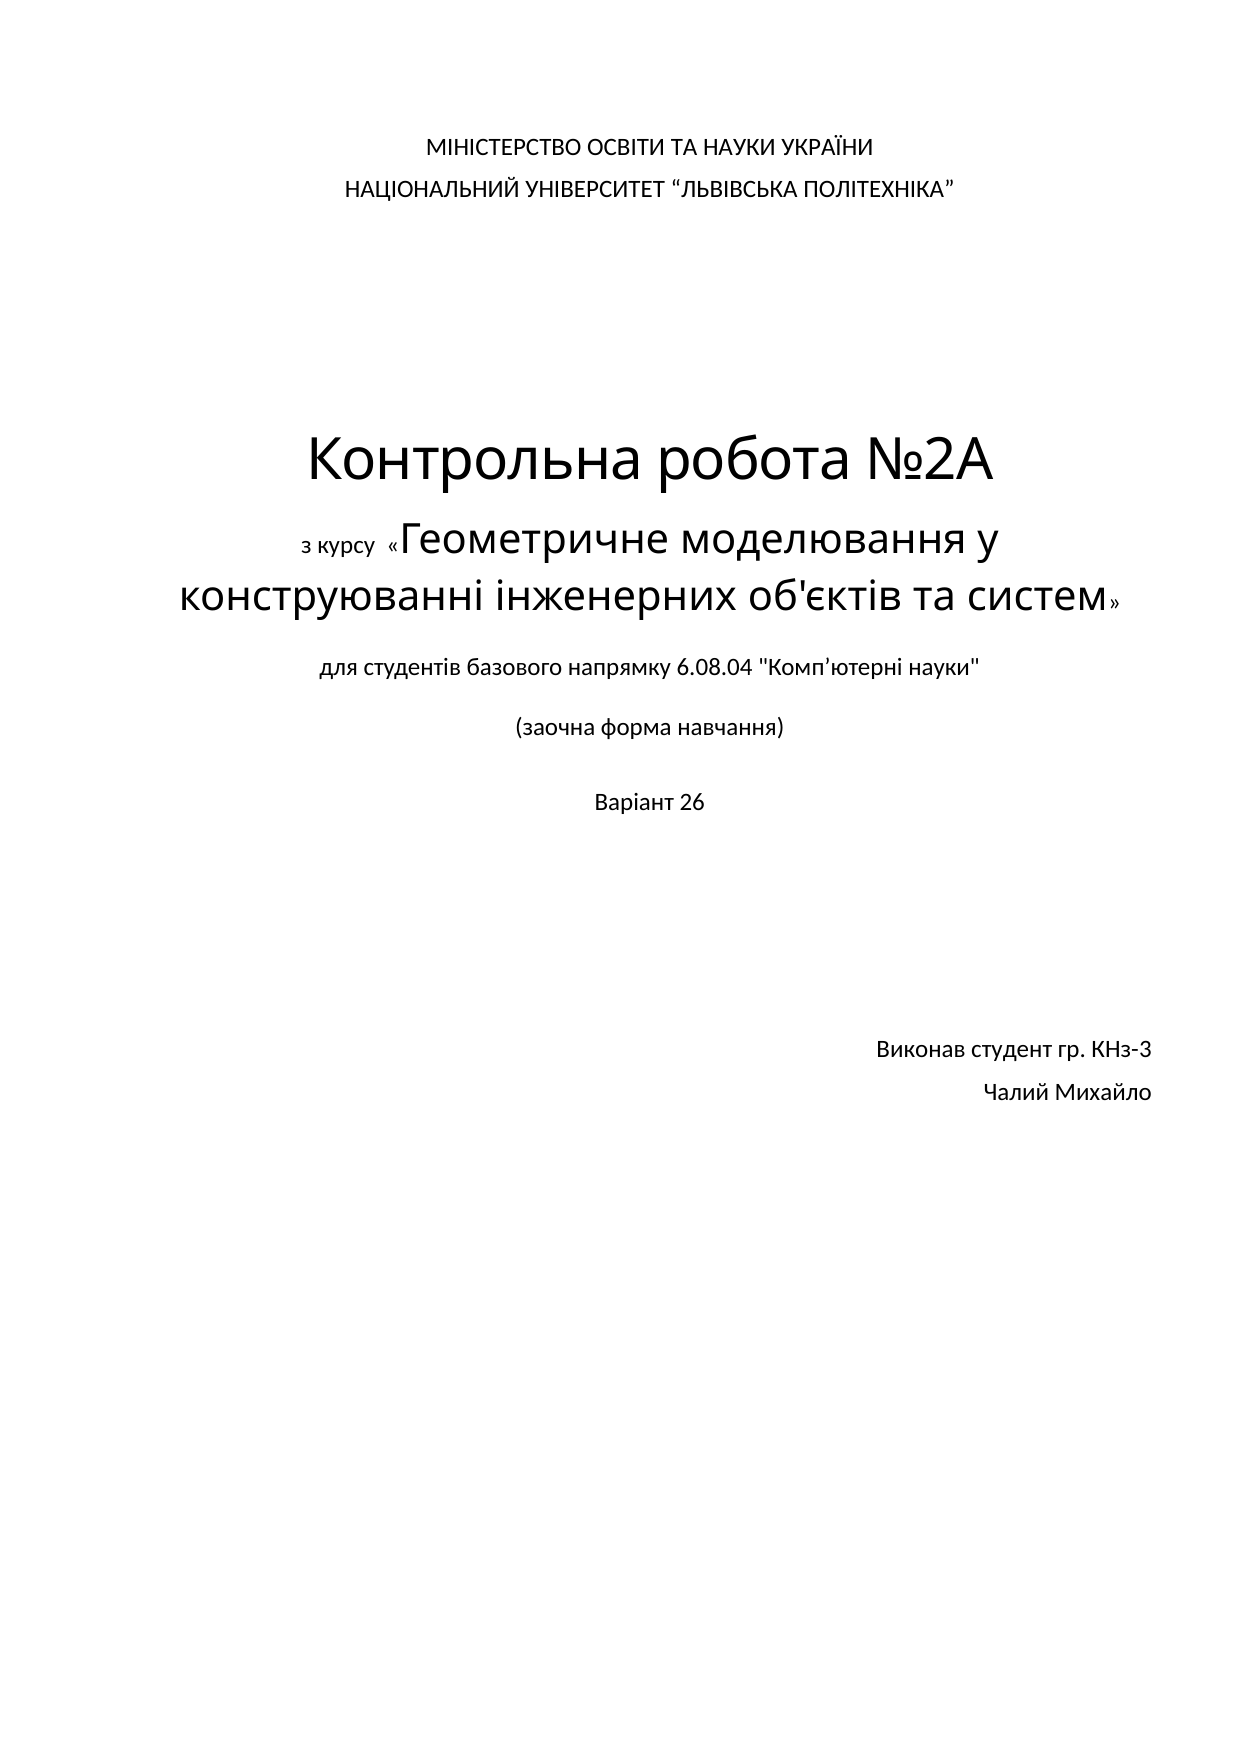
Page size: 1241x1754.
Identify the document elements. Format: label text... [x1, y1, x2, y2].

text Варіант 26 [148, 786, 1152, 817]
text з курсу «Геометричне моделювання у конструюванні інженерних об'єктів та систем» [148, 509, 1152, 622]
text Виконав студент гр. КНз-3 [148, 1033, 1152, 1064]
text МІНІСТЕРСТВО ОСВІТИ ТА НАУКИ УКРАЇНИ [148, 131, 1152, 161]
text для студентів базового напрямку 6.08.04 "Комп’ютерні науки" [148, 652, 1152, 682]
text Чалий Михайло [148, 1076, 1152, 1107]
text (заочна форма навчання) [148, 711, 1152, 742]
text НАЦІОНАЛЬНИЙ УНІВЕРСИТЕТ “ЛЬВІВСЬКА ПОЛІТЕХНІКА” [148, 174, 1152, 204]
